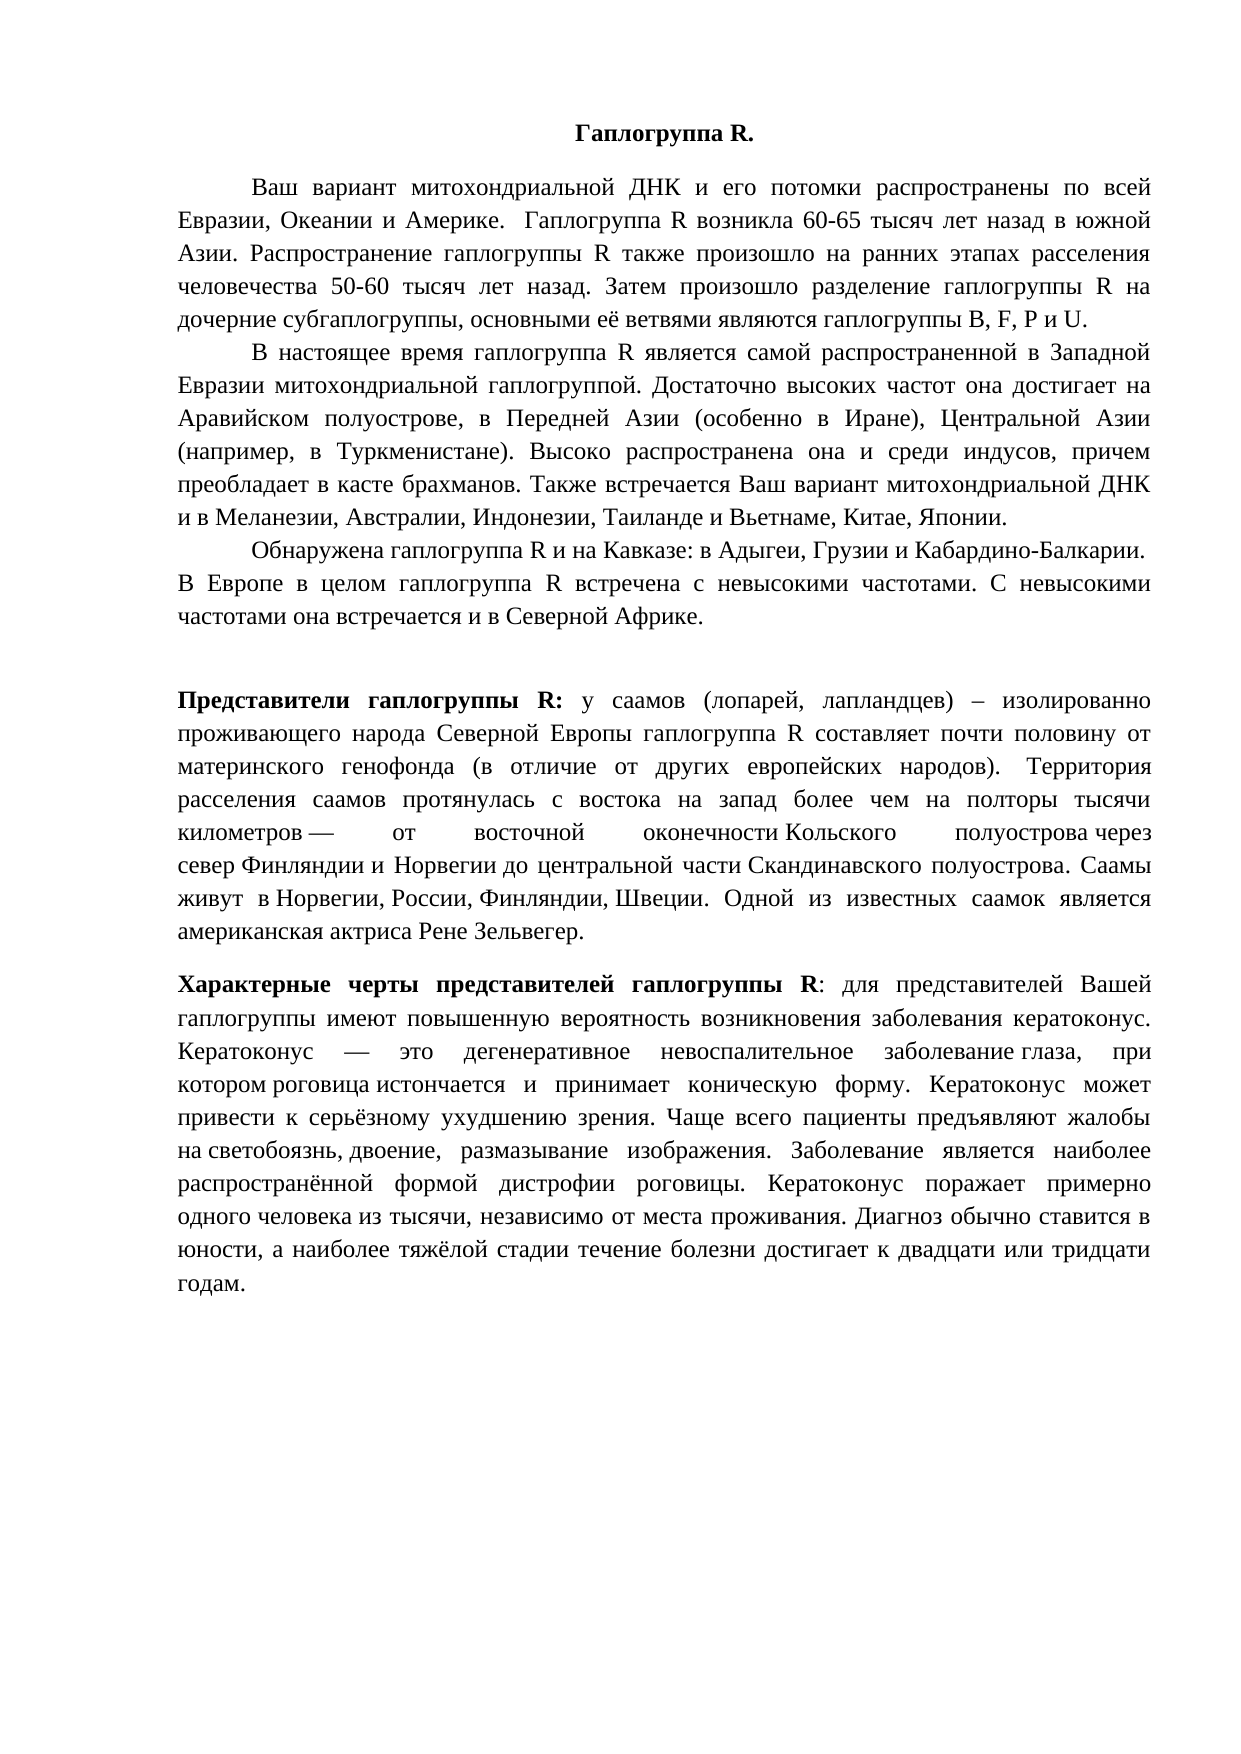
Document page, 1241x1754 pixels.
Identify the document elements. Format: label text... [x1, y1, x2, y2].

text Гаплогруппа R. [177, 118, 1152, 147]
text В настоящее время гаплогруппа R является самой распространенной в Западной Евразии митохондриальной гаплогруппой. Достаточно высоких частот она достигает на Аравийском полуострове, в Передней Азии (особенно в Иране), Центральной Азии (например, в Туркменистане). Высоко распространена она и среди индусов, причем преобладает в касте брахманов. Также встречается Ваш вариант митохондриальной ДНК и в Меланезии, Австралии, Индонезии, Таиланде и Вьетнаме, Китае, Японии. [177, 337, 1152, 531]
text В Европе в целом гаплогруппа R встречена с невысокими частотами. С невысокими частотами она встречается и в Северной Африке. [177, 568, 1152, 630]
text Характерные черты представителей гаплогруппы R: для представителей Вашей гаплогруппы имеют повышенную вероятность возникновения заболевания кератоконус. Кератоконус — это дегенеративное невоспалительное заболевание глаза, при котором роговица истончается и принимает коническую форму. Кератоконус может привести к серьёзному ухудшению зрения. Чаще всего пациенты предъявляют жалобы на светобоязнь, двоение, размазывание изображения. Заболевание является наиболее распространённой формой дистрофии роговицы. Кератоконус поражает примерно одного человека из тысячи, независимо от места проживания. Диагноз обычно ставится в юности, а наиболее тяжёлой стадии течение болезни достигает к двадцати или тридцати годам. [177, 965, 1152, 1296]
text Ваш вариант митохондриальной ДНК и его потомки распространены по всей Евразии, Океании и Америке. Гаплогруппа R возникла 60-65 тысяч лет назад в южной Азии. Распространение гаплогруппы R также произошло на ранних этапах расселения человечества 50-60 тысяч лет назад. Затем произошло разделение гаплогруппы R на дочерние субгаплогруппы, основными её ветвями являются гаплогруппы B, F, P и U. [177, 172, 1152, 333]
text Представители гаплогруппы R: у саамов (лопарей, лапландцев) – изолированно проживающего народа Северной Европы гаплогруппа R составляет почти половину от материнского генофонда (в отличие от других европейских народов). Территория расселения саамов протянулась с востока на запад более чем на полторы тысячи километров — от восточной оконечности Кольского полуострова через север Финляндии и Норвегии до центральной части Скандинавского полуострова. Саамы живут в Норвегии, России, Финляндии, Швеции. Одной из известных саамок является американская актриса Рене Зельвегер. [177, 685, 1152, 945]
text Обнаружена гаплогруппа R и на Кавказе: в Адыгеи, Грузии и Кабардино-Балкарии. [177, 535, 1152, 564]
